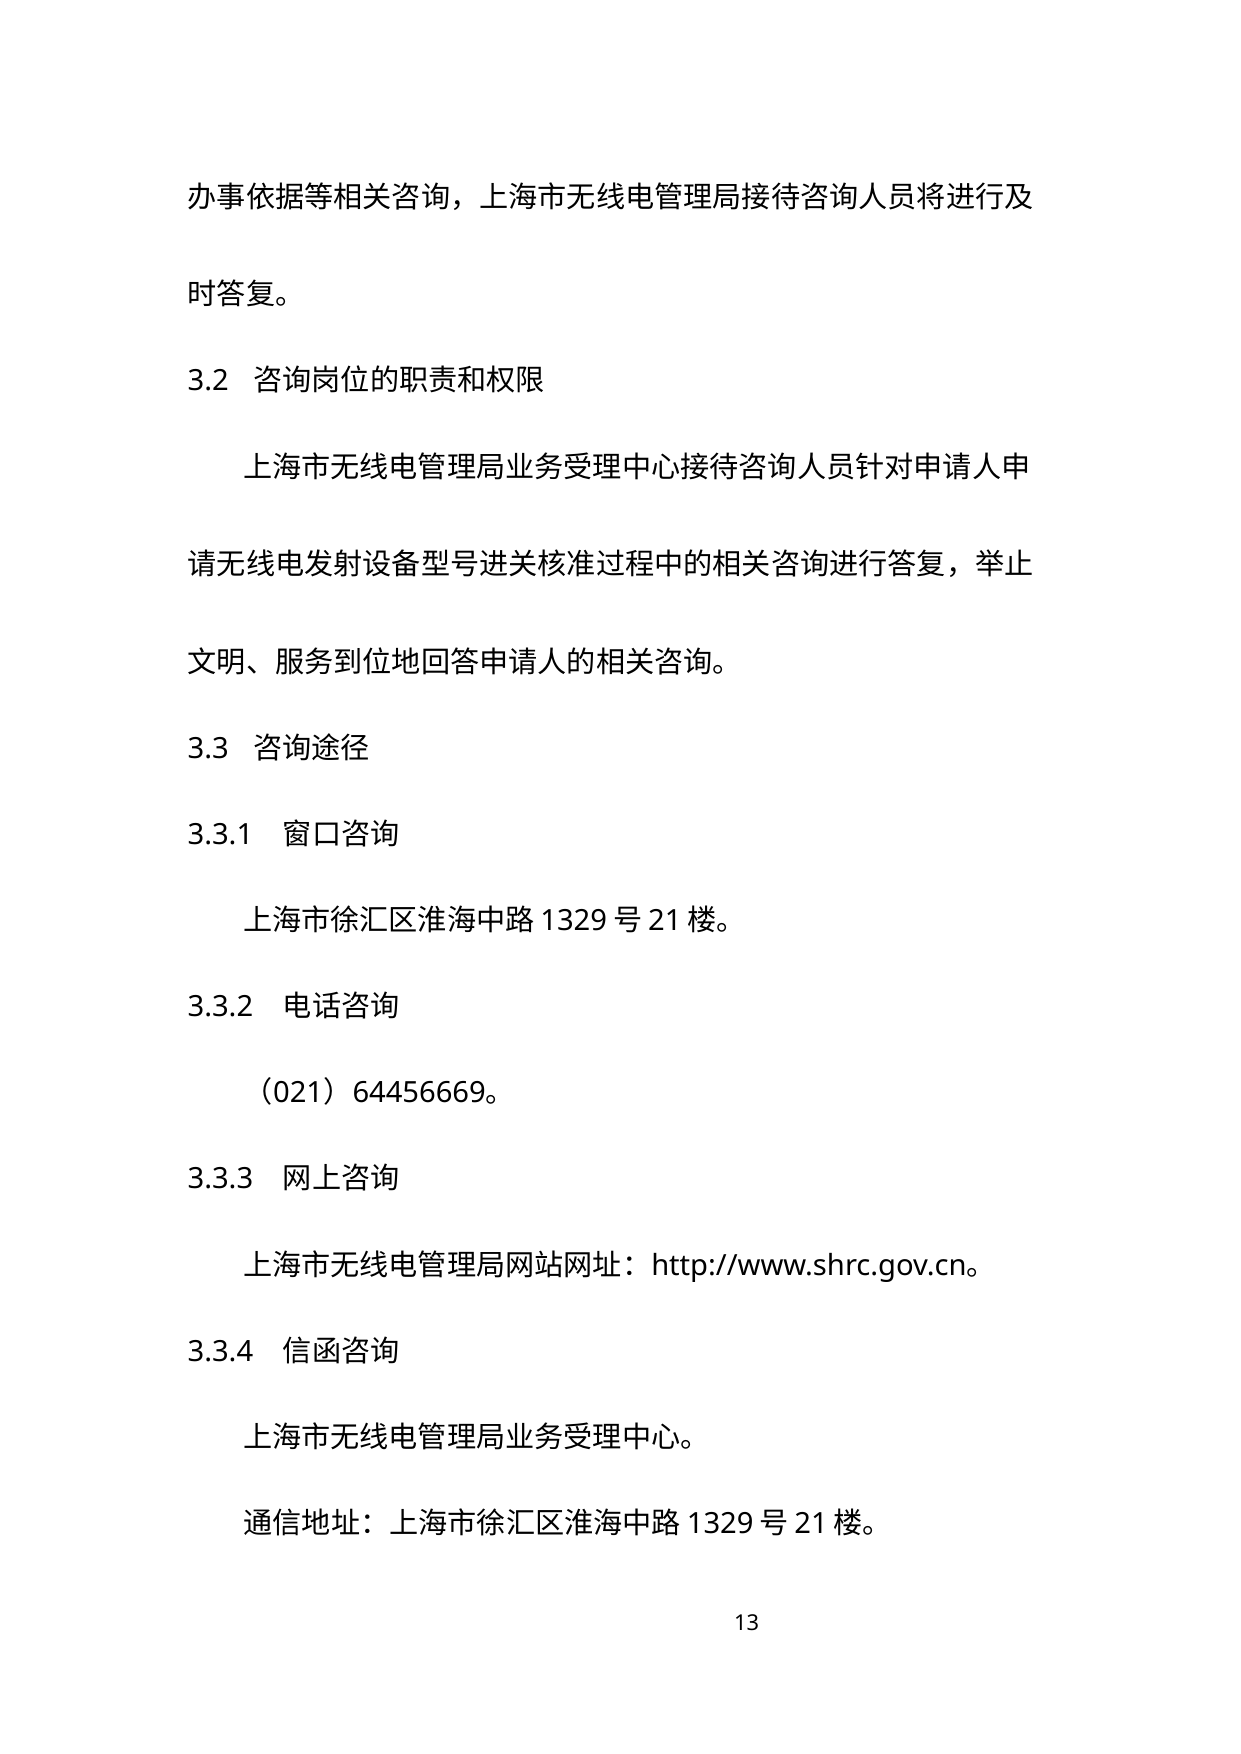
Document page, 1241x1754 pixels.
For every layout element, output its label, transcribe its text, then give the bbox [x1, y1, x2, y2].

text 通信地址：上海市徐汇区淮海中路1329号21楼。 [187, 1488, 1053, 1553]
text 上海市无线电管理局网站网址：http://www.shrc.gov.cn。 [187, 1230, 1053, 1295]
list 咨询途径 [187, 713, 1053, 778]
text 上海市无线电管理局业务受理中心。 [187, 1402, 1053, 1467]
text （021）64456669。 [187, 1057, 1053, 1122]
text 上海市无线电管理局业务受理中心接待咨询人员针对申请人申请无线电发射设备型号进关核准过程中的相关咨询进行答复，举止文明、服务到位地回答申请人的相关咨询。 [187, 432, 1053, 692]
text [187, 162, 1053, 324]
list 窗口咨询 [187, 799, 1053, 864]
list 网上咨询 [187, 1144, 1053, 1209]
list 信函咨询 [187, 1316, 1053, 1381]
list 咨询岗位的职责和权限 [187, 346, 1053, 411]
text 上海市徐汇区淮海中路1329号21楼。 [187, 885, 1053, 950]
list 电话咨询 [187, 971, 1053, 1036]
